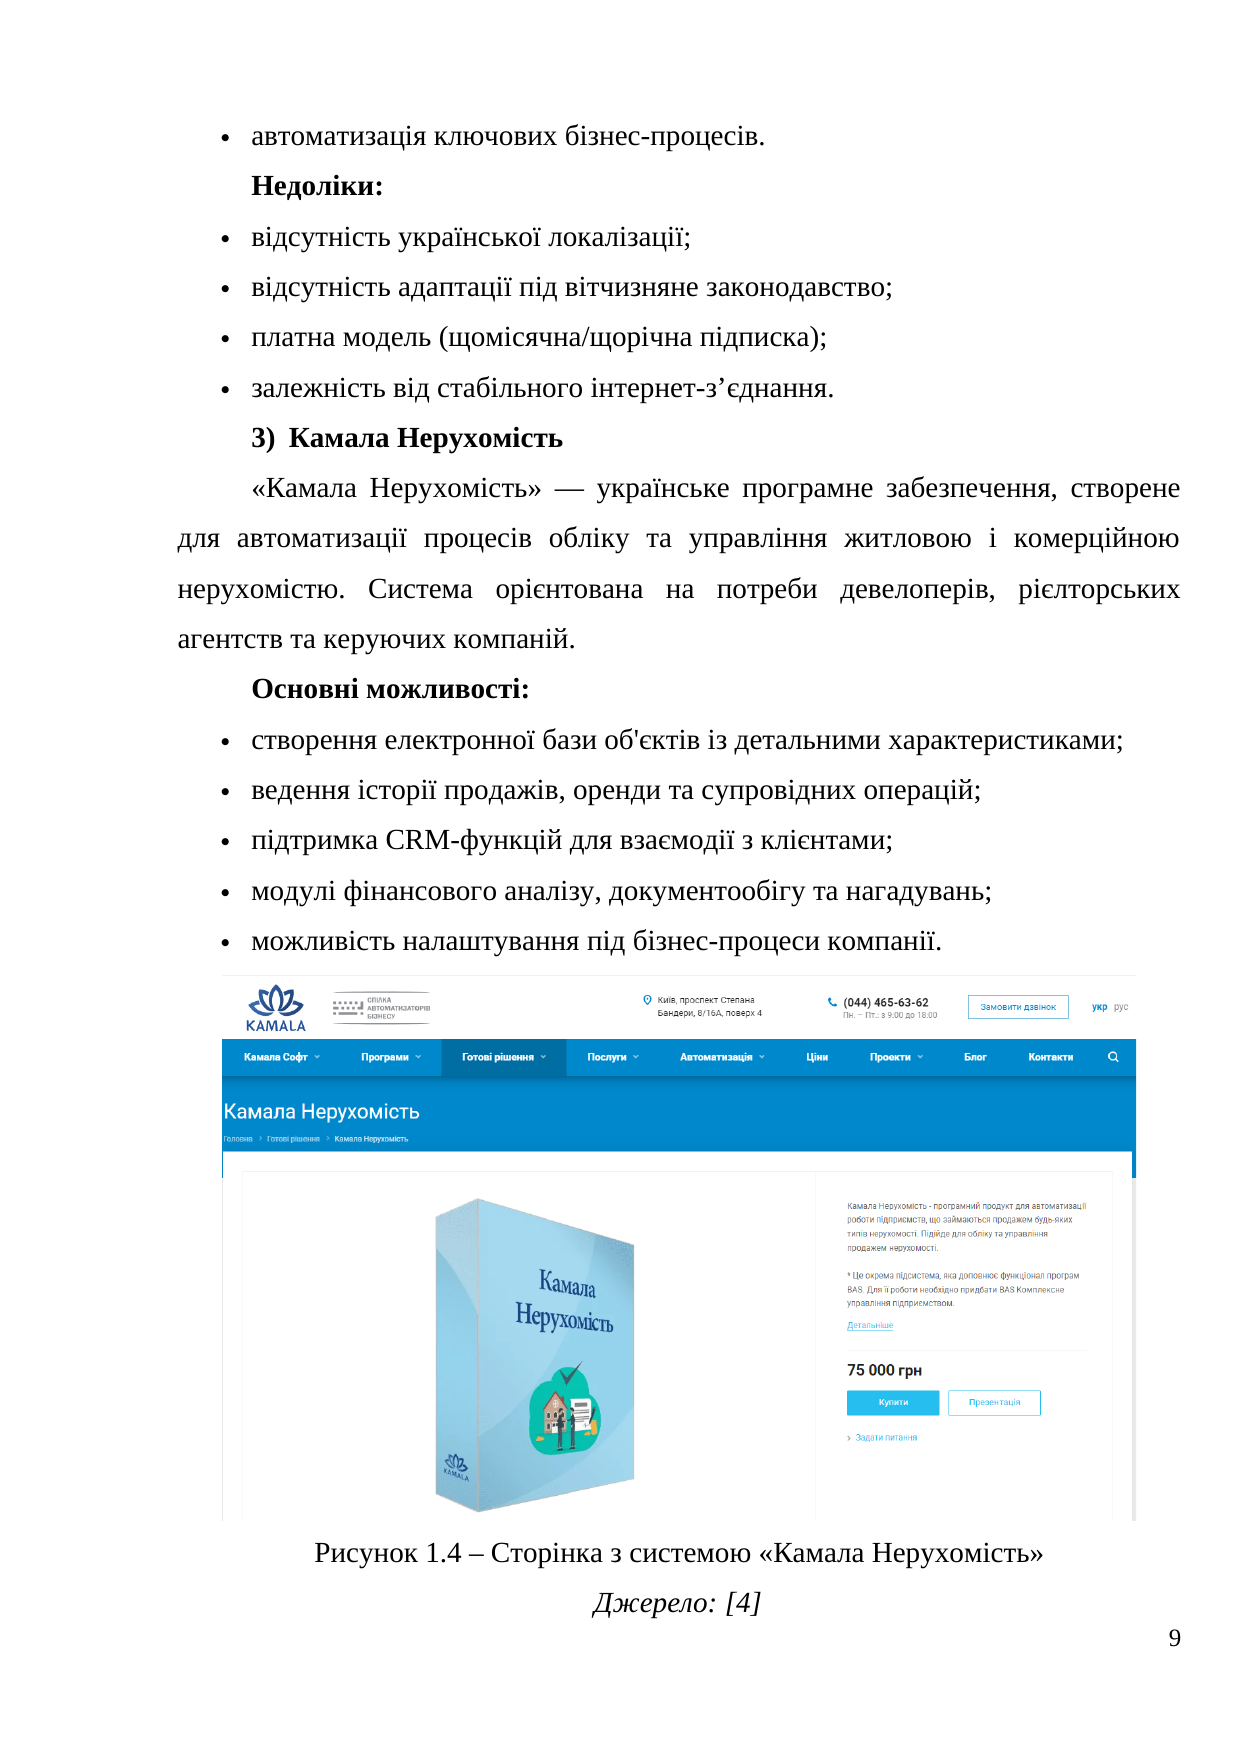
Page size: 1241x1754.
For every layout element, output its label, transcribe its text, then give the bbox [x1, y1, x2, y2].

picture [730, 1056, 752, 1061]
picture [291, 1138, 308, 1142]
picture [222, 973, 1137, 1038]
list відсутність української локалізації; [222, 219, 1181, 252]
list підтримка CRM-функцій для взаємодії з клієнтами; [222, 822, 1181, 856]
text Основні можливості: [177, 672, 1181, 705]
picture [294, 1053, 302, 1062]
picture [385, 1056, 394, 1062]
list можливість налаштування під бізнес-процеси компанії. [222, 923, 1181, 957]
text «Камала Нерухомість» — українське програмне забезпечення, створене для автоматизації процесів обліку та управління житловою і комерційною нерухомістю. Система орієнтована на потреби девелоперів, рієлторських агентств та керуючих компаній. [177, 470, 1181, 655]
text Джерело: [4] [177, 1586, 1181, 1619]
picture [1034, 1056, 1045, 1060]
picture [812, 1054, 827, 1060]
picture [287, 1109, 294, 1118]
picture [225, 1104, 230, 1118]
picture [249, 1108, 253, 1118]
picture [682, 1054, 692, 1060]
list платна модель (щомісячна/щорічна підписка); [222, 319, 1181, 353]
list створення електронної бази об'єктів із детальними характеристиками; [222, 722, 1181, 755]
list відсутність адаптації під вітчизняне законодавство; [222, 269, 1181, 303]
picture [882, 1056, 898, 1060]
picture [495, 1056, 518, 1062]
picture [397, 1056, 408, 1060]
list автоматизація ключових бізнес-процесів. [222, 118, 1181, 152]
picture [339, 1113, 344, 1122]
picture [222, 1152, 1137, 1521]
list Камала Нерухомість [251, 420, 1181, 453]
text Рисунок 1.4 – Сторінка з системою «Камала Нерухомість» [177, 1535, 1181, 1569]
picture [274, 1108, 283, 1118]
list залежність від стабільного інтернет-з’єднання. [222, 370, 1181, 403]
picture [480, 1056, 491, 1060]
list модулі фінансового аналізу, документообігу та нагадувань; [222, 873, 1181, 906]
picture [411, 1108, 417, 1118]
picture [303, 1104, 313, 1118]
text Недоліки: [177, 168, 1181, 202]
list ведення історії продажів, оренди та супровідних операцій; [222, 772, 1181, 806]
picture [257, 1108, 261, 1118]
picture [607, 1056, 618, 1060]
picture [702, 1056, 715, 1060]
picture [328, 1108, 334, 1122]
picture [240, 1108, 246, 1118]
picture [258, 1056, 280, 1060]
